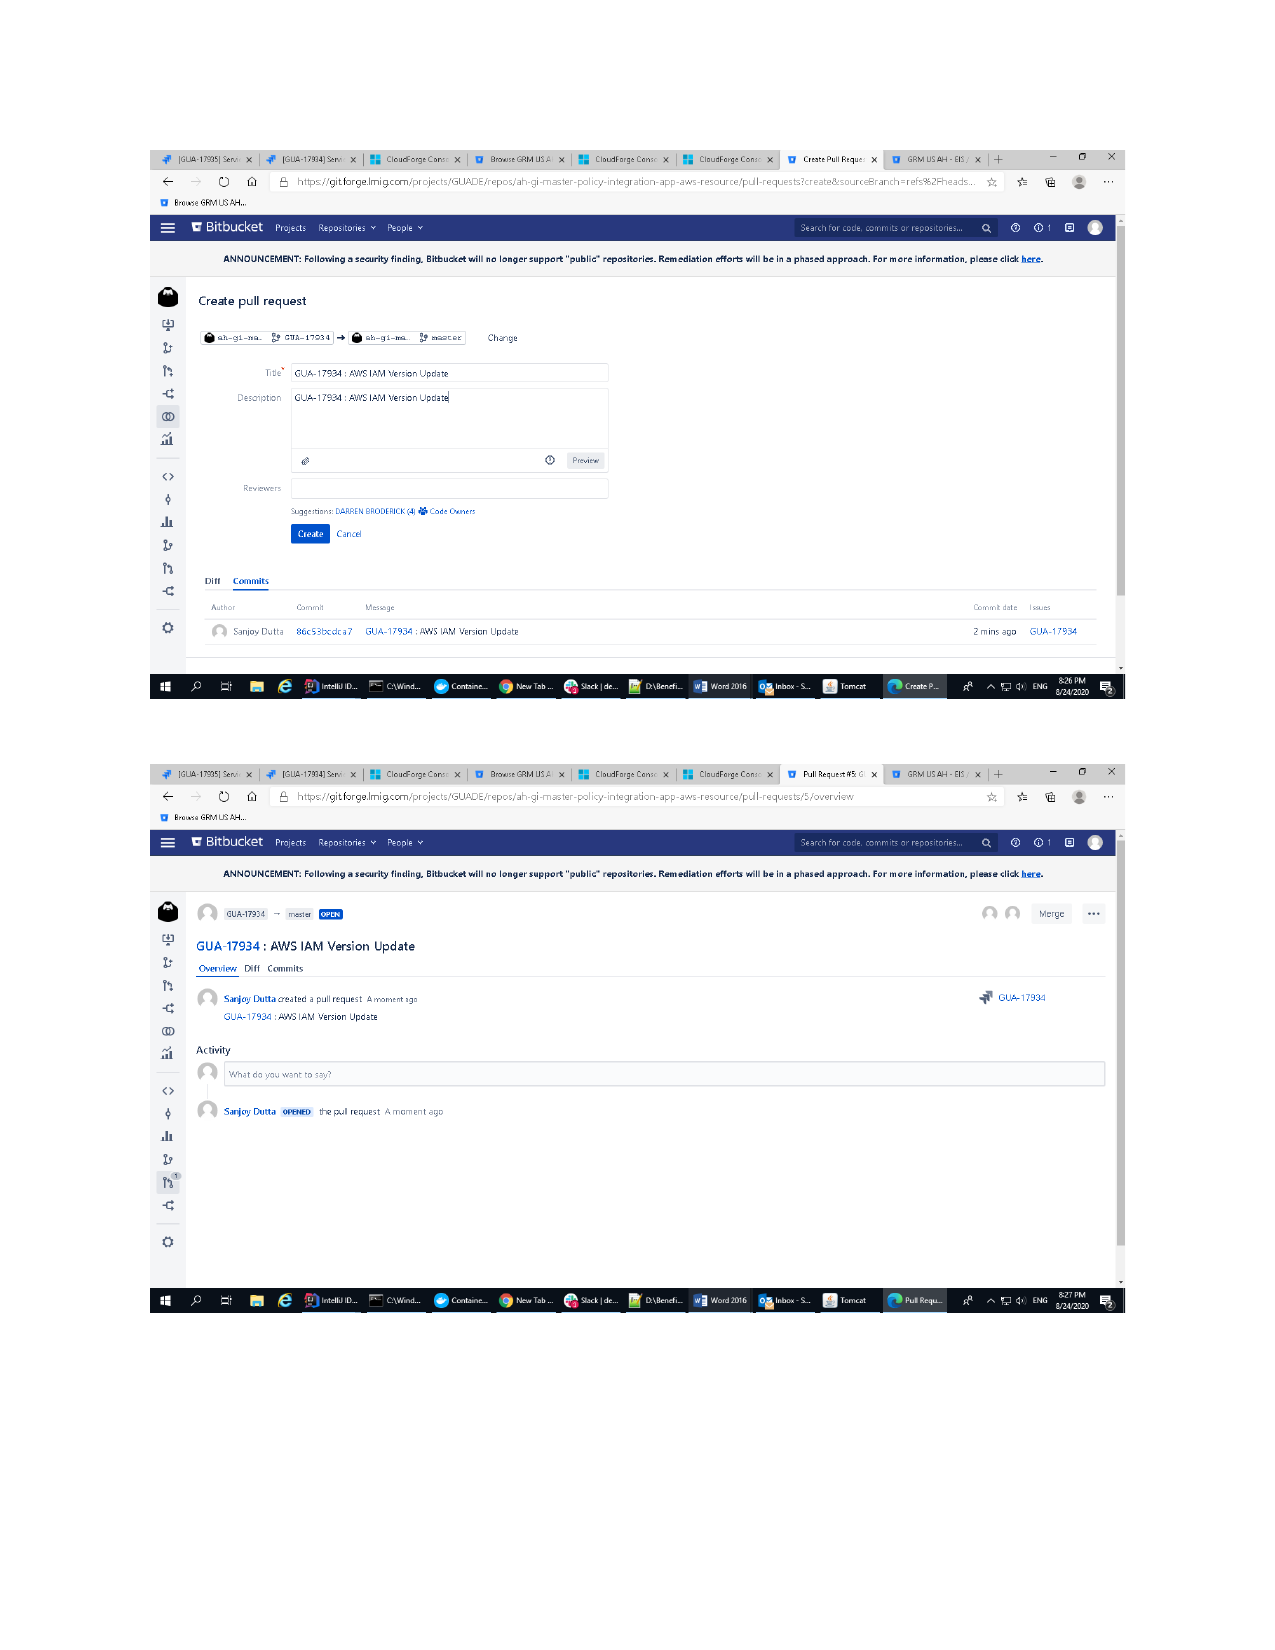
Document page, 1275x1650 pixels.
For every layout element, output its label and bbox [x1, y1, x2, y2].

picture [150, 150, 1125, 699]
picture [150, 764, 1125, 1313]
